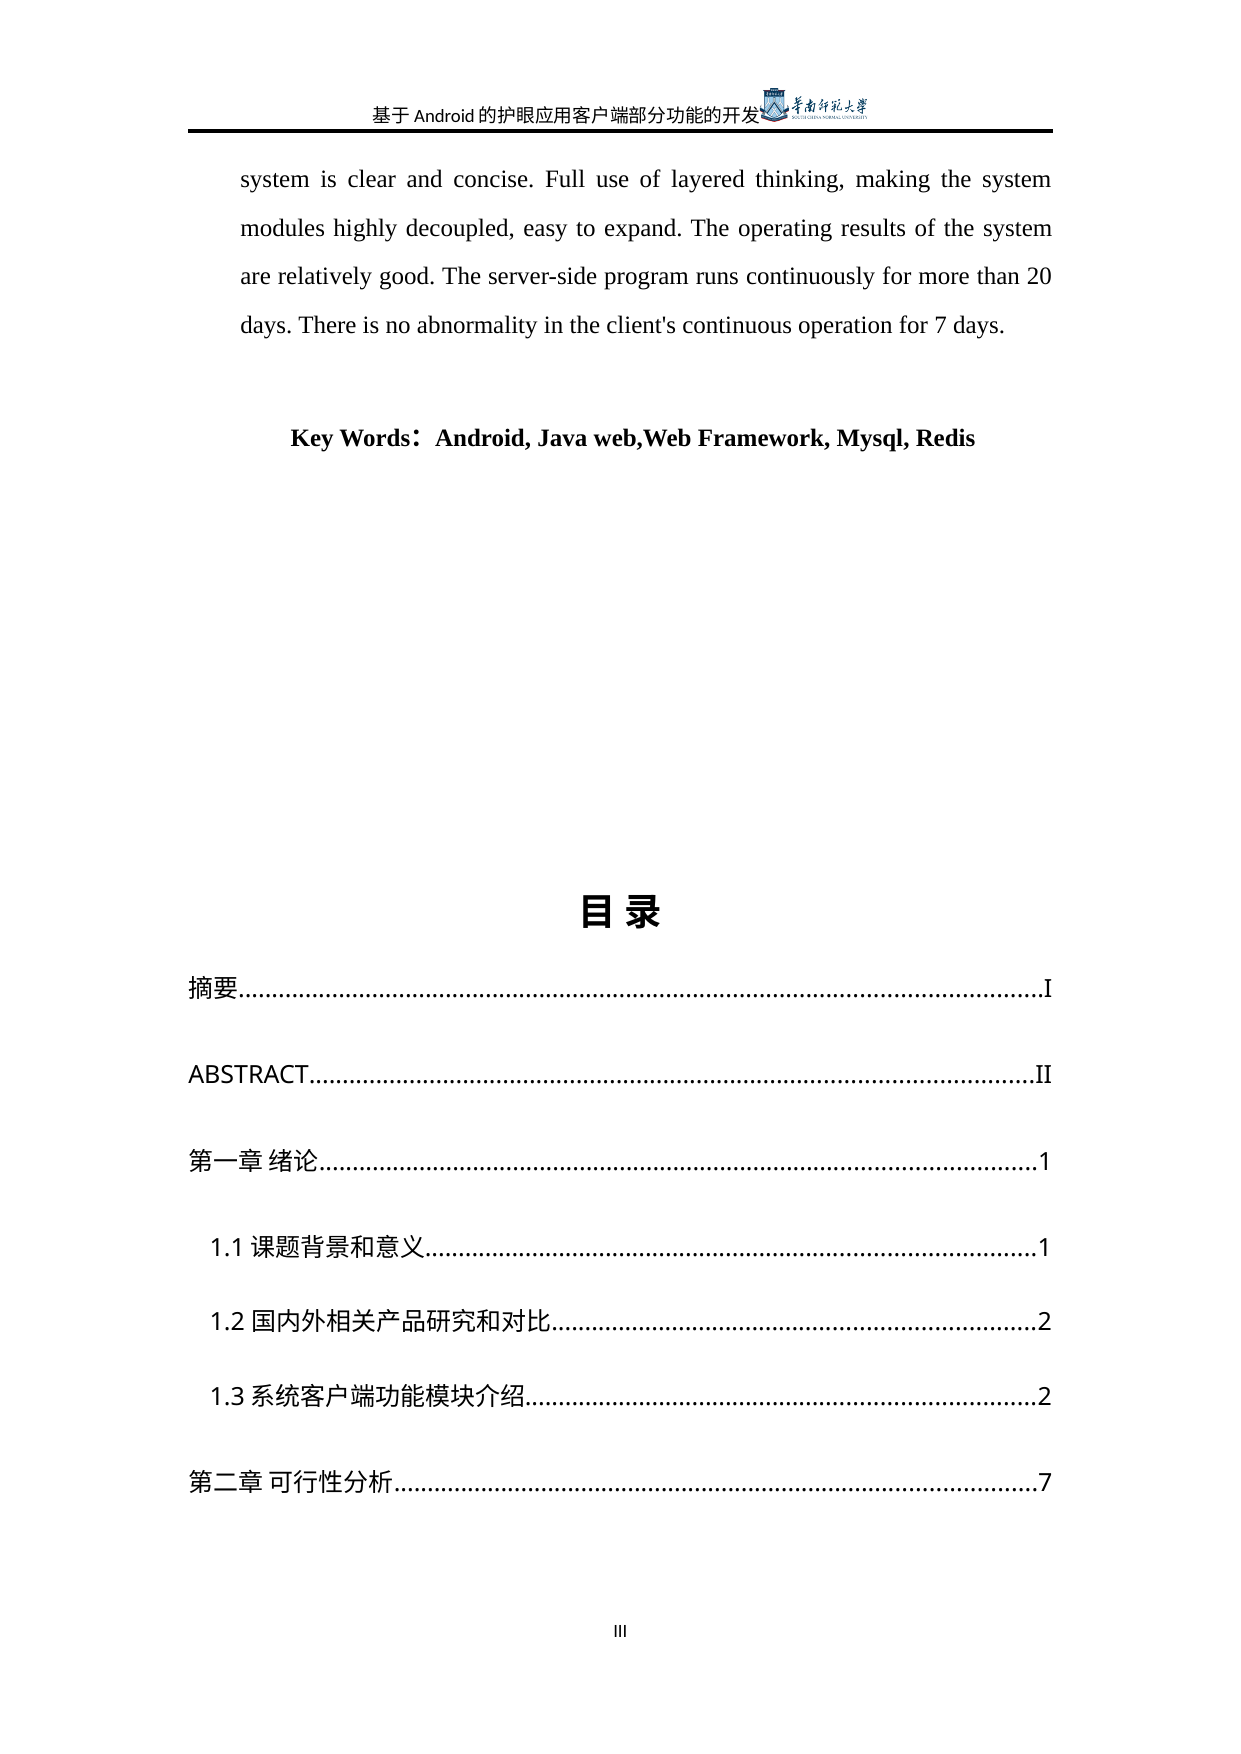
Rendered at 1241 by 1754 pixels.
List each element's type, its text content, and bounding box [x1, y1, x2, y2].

text 目 录 [187, 877, 1053, 942]
text 1.1课题背景和意义 1 [209, 1213, 1053, 1278]
picture [759, 88, 868, 122]
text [240, 162, 1053, 341]
text 1.3系统客户端功能模块介绍 2 [209, 1362, 1053, 1427]
text 摘要 I [187, 954, 1053, 1019]
text 1.2 国内外相关产品研究和对比 2 [209, 1287, 1053, 1352]
text abstract II [187, 1041, 1053, 1106]
list Key Words：Android, Java web,Web Framework, Mysql, Redis [240, 403, 1053, 468]
text 第二章 可行性分析 7 [187, 1448, 1053, 1513]
text 第一章 绪论 1 [187, 1127, 1053, 1192]
